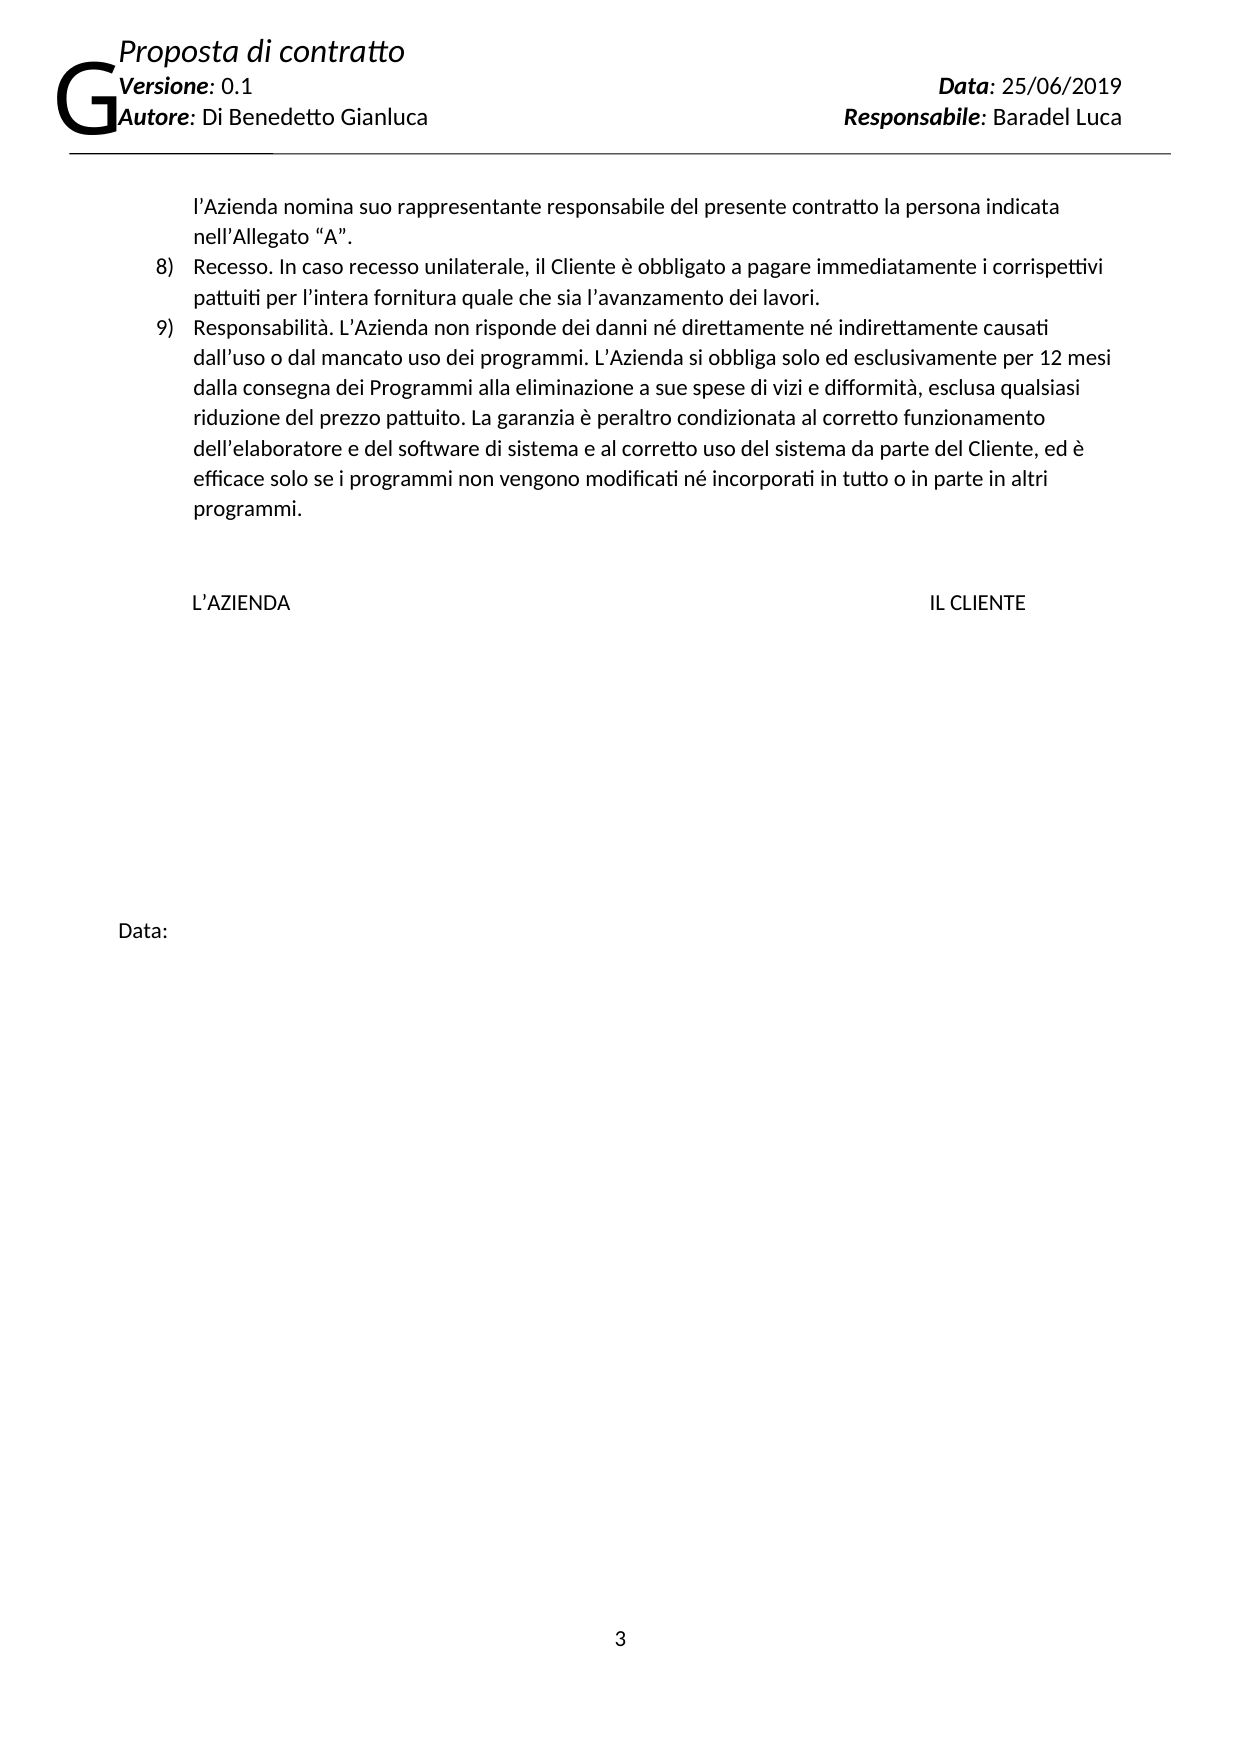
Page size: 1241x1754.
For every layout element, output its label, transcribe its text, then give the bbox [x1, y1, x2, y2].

list Responsabilità. L’Azienda non risponde dei danni né direttamente né indirettamente causati dall’uso o dal mancato uso dei programmi. L’Azienda si obbliga solo ed esclusivamente per 12 mesi dalla consegna dei Programmi alla eliminazione a sue spese di vizi e difformità, esclusa qualsiasi riduzione del prezzo pattuito. La garanzia è peraltro condizionata al corretto funzionamento dell’elaboratore e del software di sistema e al corretto uso del sistema da parte del Cliente, ed è efficace solo se i programmi non vengono modificati né incorporati in tutto o in parte in altri programmi. [156, 313, 1122, 522]
text Data: [118, 916, 1122, 944]
list Recesso. In caso recesso unilaterale, il Cliente è obbligato a pagare immediatamente i corrispettivi pattuiti per l’intera fornitura quale che sia l’avanzamento dei lavori. [156, 252, 1122, 311]
text L’AZIENDA IL CLIENTE [156, 588, 1122, 616]
